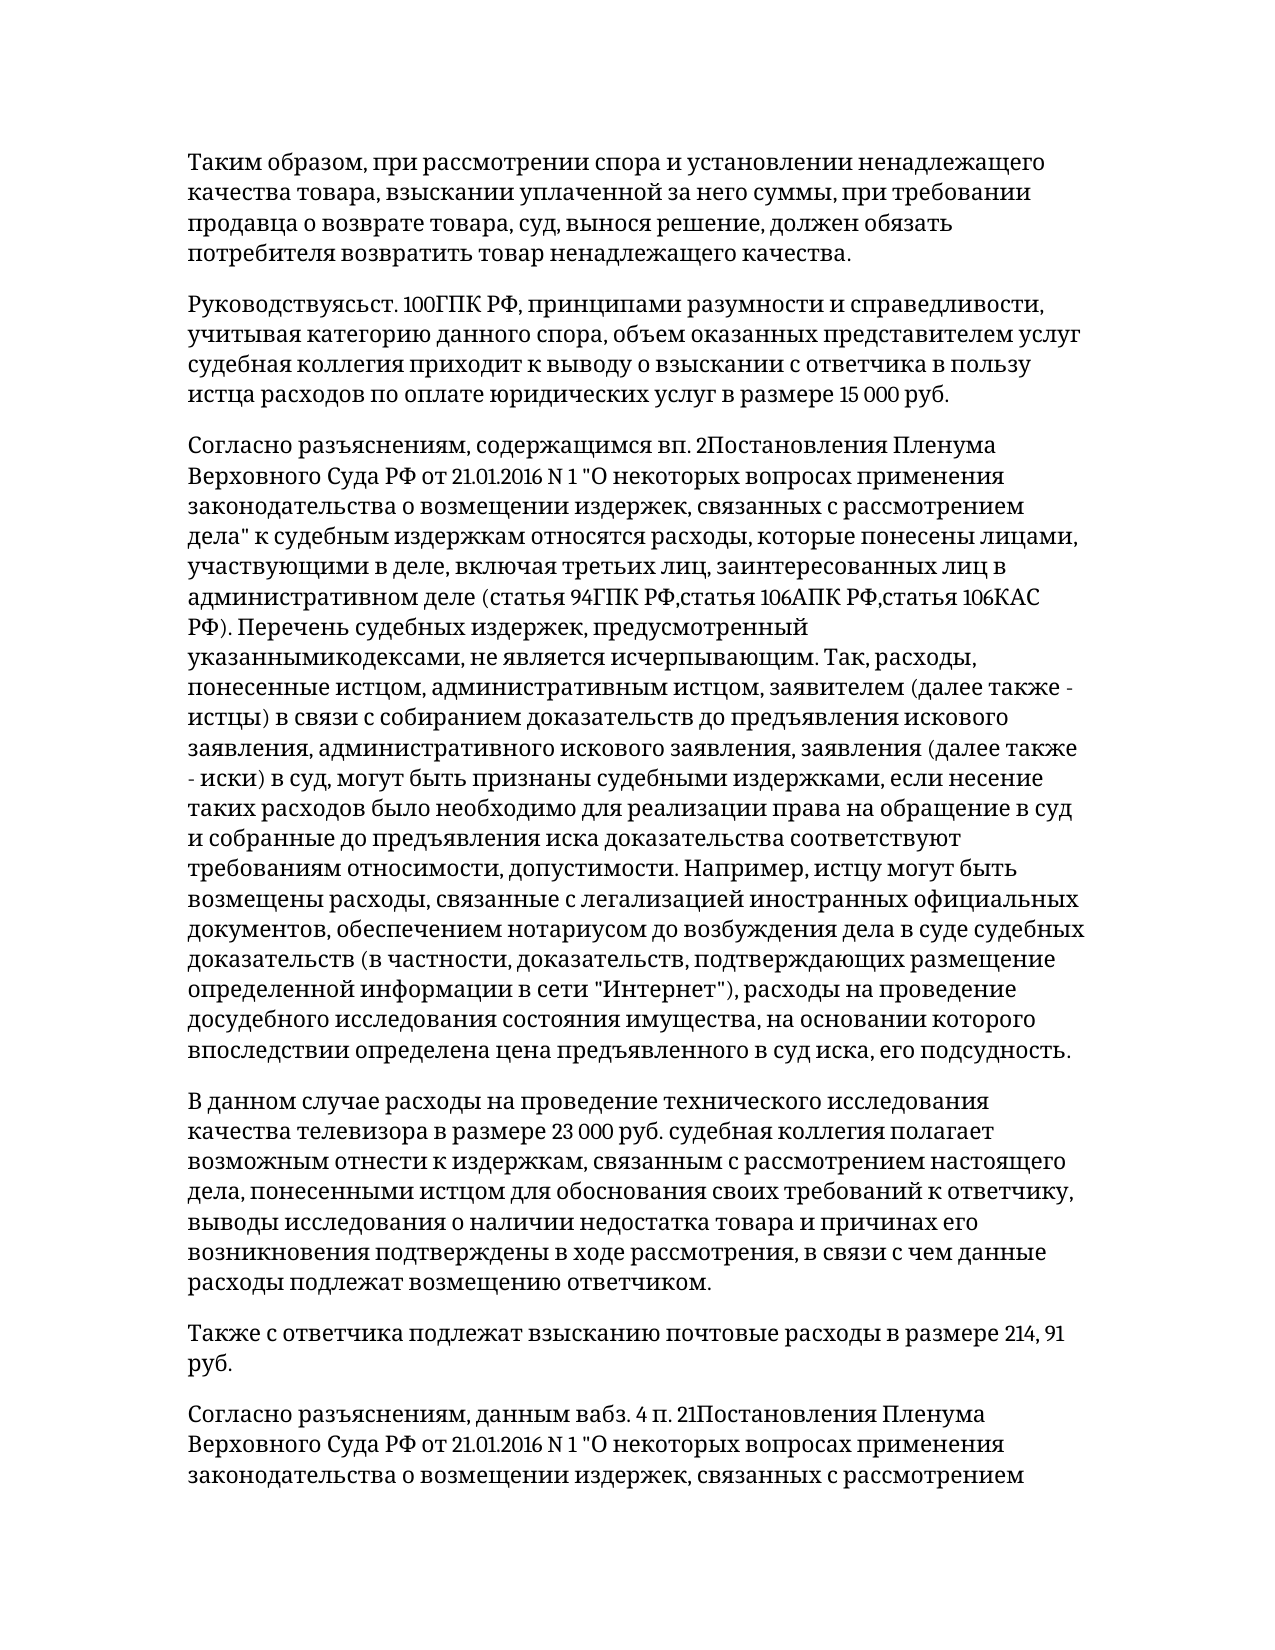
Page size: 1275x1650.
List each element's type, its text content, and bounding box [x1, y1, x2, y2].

text Таким образом, при рассмотрении спора и установлении ненадлежащего качества товара, взыскании уплаченной за него суммы, при требовании продавца о возврате товара, суд, вынося решение, должен обязать потребителя возвратить товар ненадлежащего качества. [187, 150, 1087, 267]
text Руководствуясьст. 100ГПК РФ, принципами разумности и справедливости, учитывая категорию данного спора, объем оказанных представителем услуг судебная коллегия приходит к выводу о взыскании с ответчика в пользу истца расходов по оплате юридических услуг в размере 15 000 руб. [187, 292, 1087, 409]
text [187, 1402, 1087, 1489]
text Также с ответчика подлежат взысканию почтовые расходы в размере 214, 91 руб. [187, 1321, 1087, 1377]
text Согласно разъяснениям, содержащимся вп. 2Постановления Пленума Верховного Суда РФ от 21.01.2016 N 1 "О некоторых вопросах применения законодательства о возмещении издержек, связанных с рассмотрением дела" к судебным издержкам относятся расходы, которые понесены лицами, участвующими в деле, включая третьих лиц, заинтересованных лиц в административном деле (статья 94ГПК РФ,статья 106АПК РФ,статья 106КАС РФ). Перечень судебных издержек, предусмотренный указаннымикодексами, не является исчерпывающим. Так, расходы, понесенные истцом, административным истцом, заявителем (далее также - истцы) в связи с собиранием доказательств до предъявления искового заявления, административного искового заявления, заявления (далее также - иски) в суд, могут быть признаны судебными издержками, если несение таких расходов было необходимо для реализации права на обращение в суд и собранные до предъявления иска доказательства соответствуют требованиям относимости, допустимости. Например, истцу могут быть возмещены расходы, связанные с легализацией иностранных официальных документов, обеспечением нотариусом до возбуждения дела в суде судебных доказательств (в частности, доказательств, подтверждающих размещение определенной информации в сети "Интернет"), расходы на проведение досудебного исследования состояния имущества, на основании которого впоследствии определена цена предъявленного в суд иска, его подсудность. [187, 433, 1087, 1064]
text В данном случае расходы на проведение технического исследования качества телевизора в размере 23 000 руб. судебная коллегия полагает возможным отнести к издержкам, связанным с рассмотрением настоящего дела, понесенными истцом для обоснования своих требований к ответчику, выводы исследования о наличии недостатка товара и причинах его возникновения подтверждены в ходе рассмотрения, в связи с чем данные расходы подлежат возмещению ответчиком. [187, 1088, 1087, 1296]
